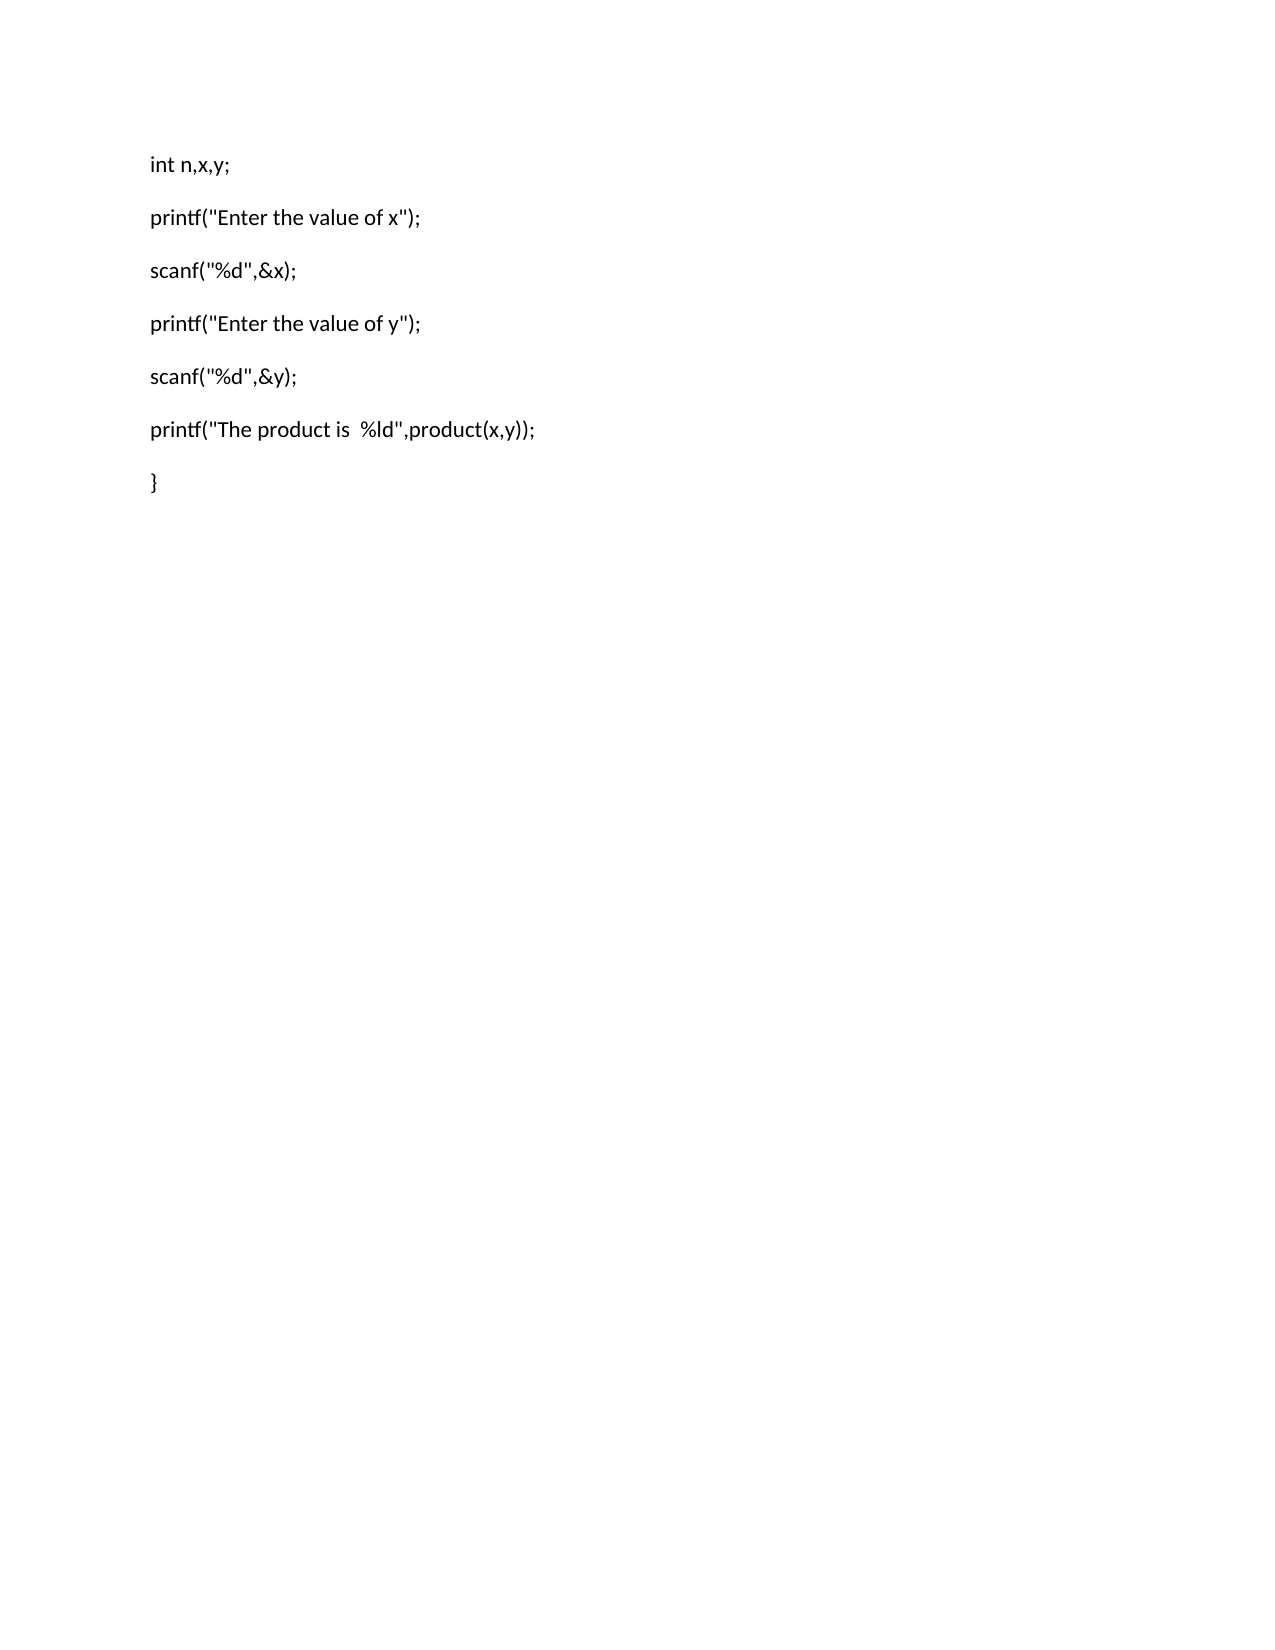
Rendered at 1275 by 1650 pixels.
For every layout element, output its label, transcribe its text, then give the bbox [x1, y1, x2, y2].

text } [150, 468, 1125, 496]
text printf("The product is %ld",product(x,y)); [150, 415, 1125, 443]
text printf("Enter the value of x"); [150, 203, 1125, 231]
text printf("Enter the value of y"); [150, 309, 1125, 337]
text int n,x,y; [150, 150, 1125, 178]
text scanf("%d",&y); [150, 362, 1125, 390]
text scanf("%d",&x); [150, 256, 1125, 284]
